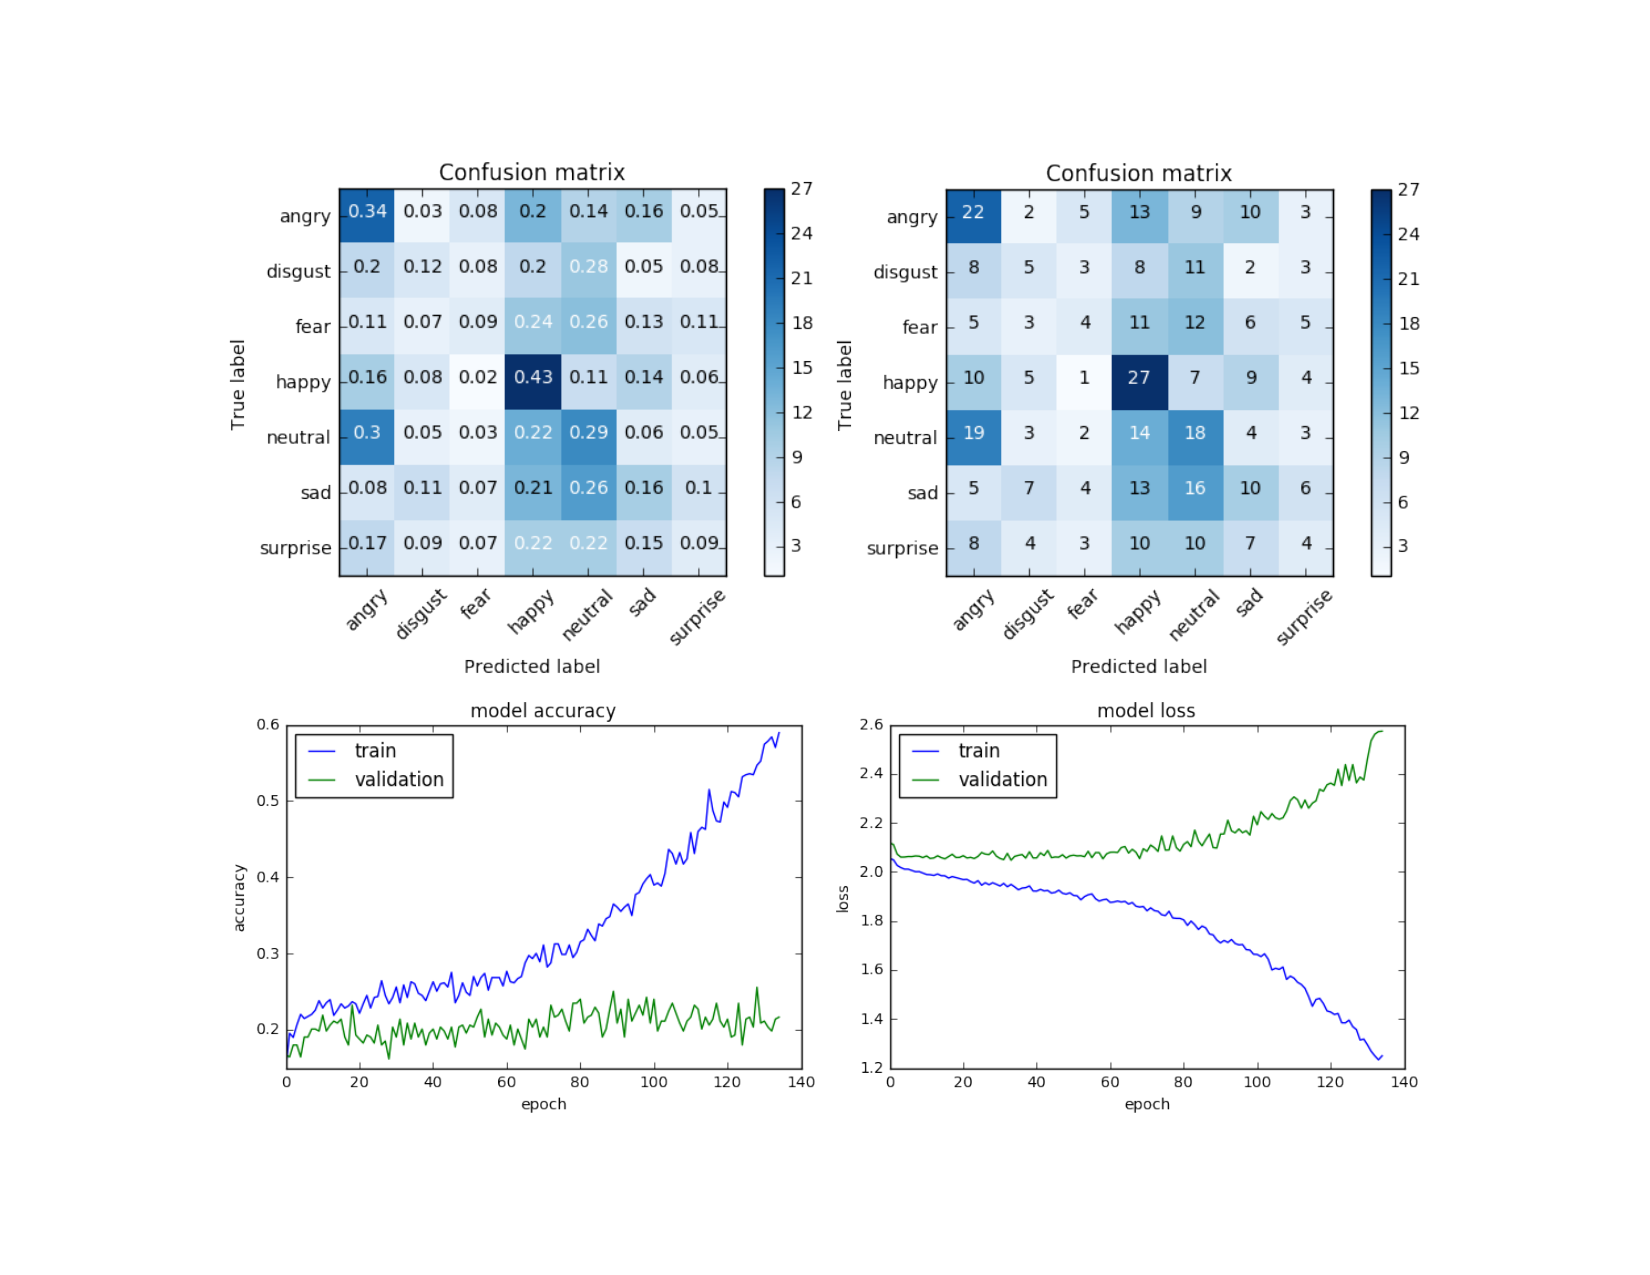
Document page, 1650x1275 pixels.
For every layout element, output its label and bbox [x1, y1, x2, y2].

picture [221, 691, 1429, 1124]
picture [218, 150, 1433, 689]
